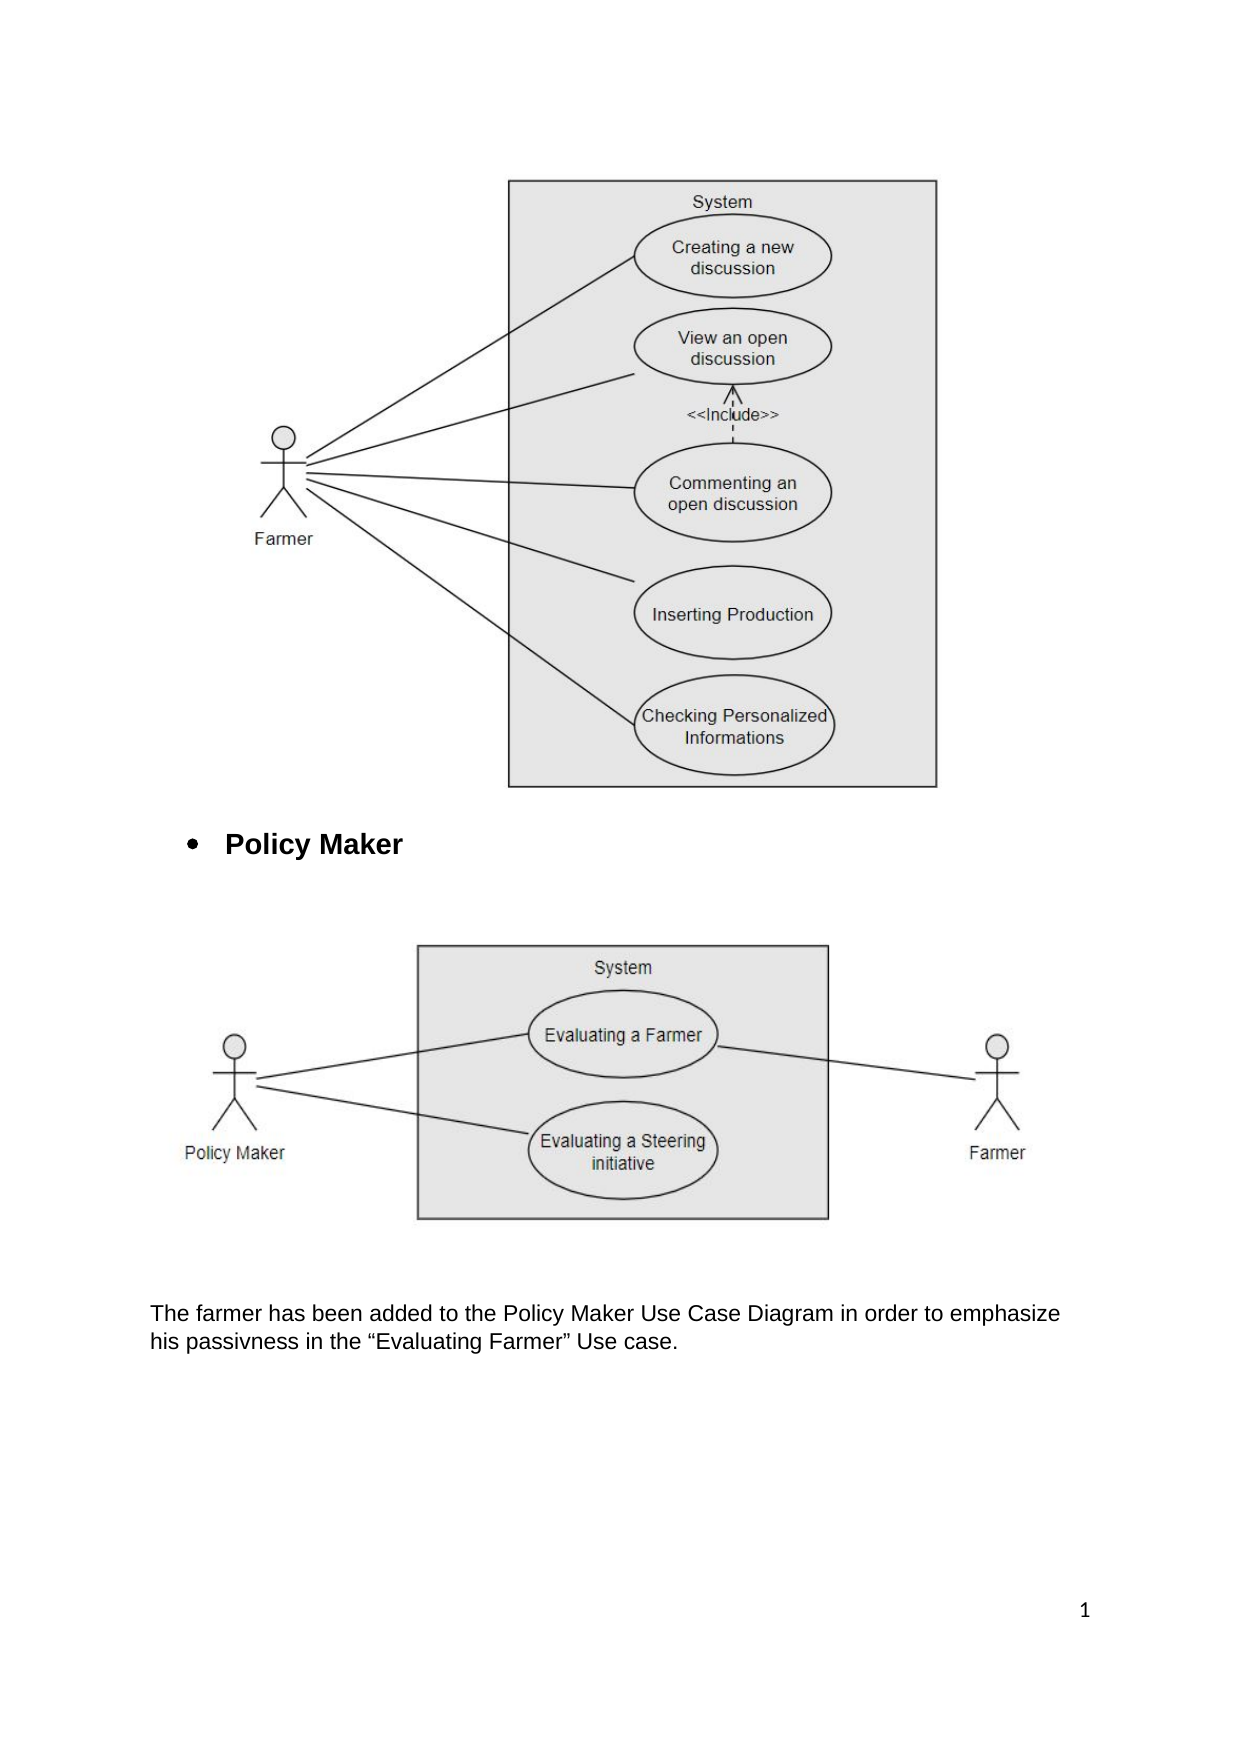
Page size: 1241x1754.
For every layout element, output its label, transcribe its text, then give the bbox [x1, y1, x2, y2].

text The farmer has been added to the Policy Maker Use Case Diagram in order to emphasize his passivness in the “Evaluating Farmer” Use case. [150, 1300, 1090, 1355]
list Policy Maker [187, 827, 1090, 860]
picture [150, 150, 1066, 808]
picture [150, 879, 1136, 1281]
